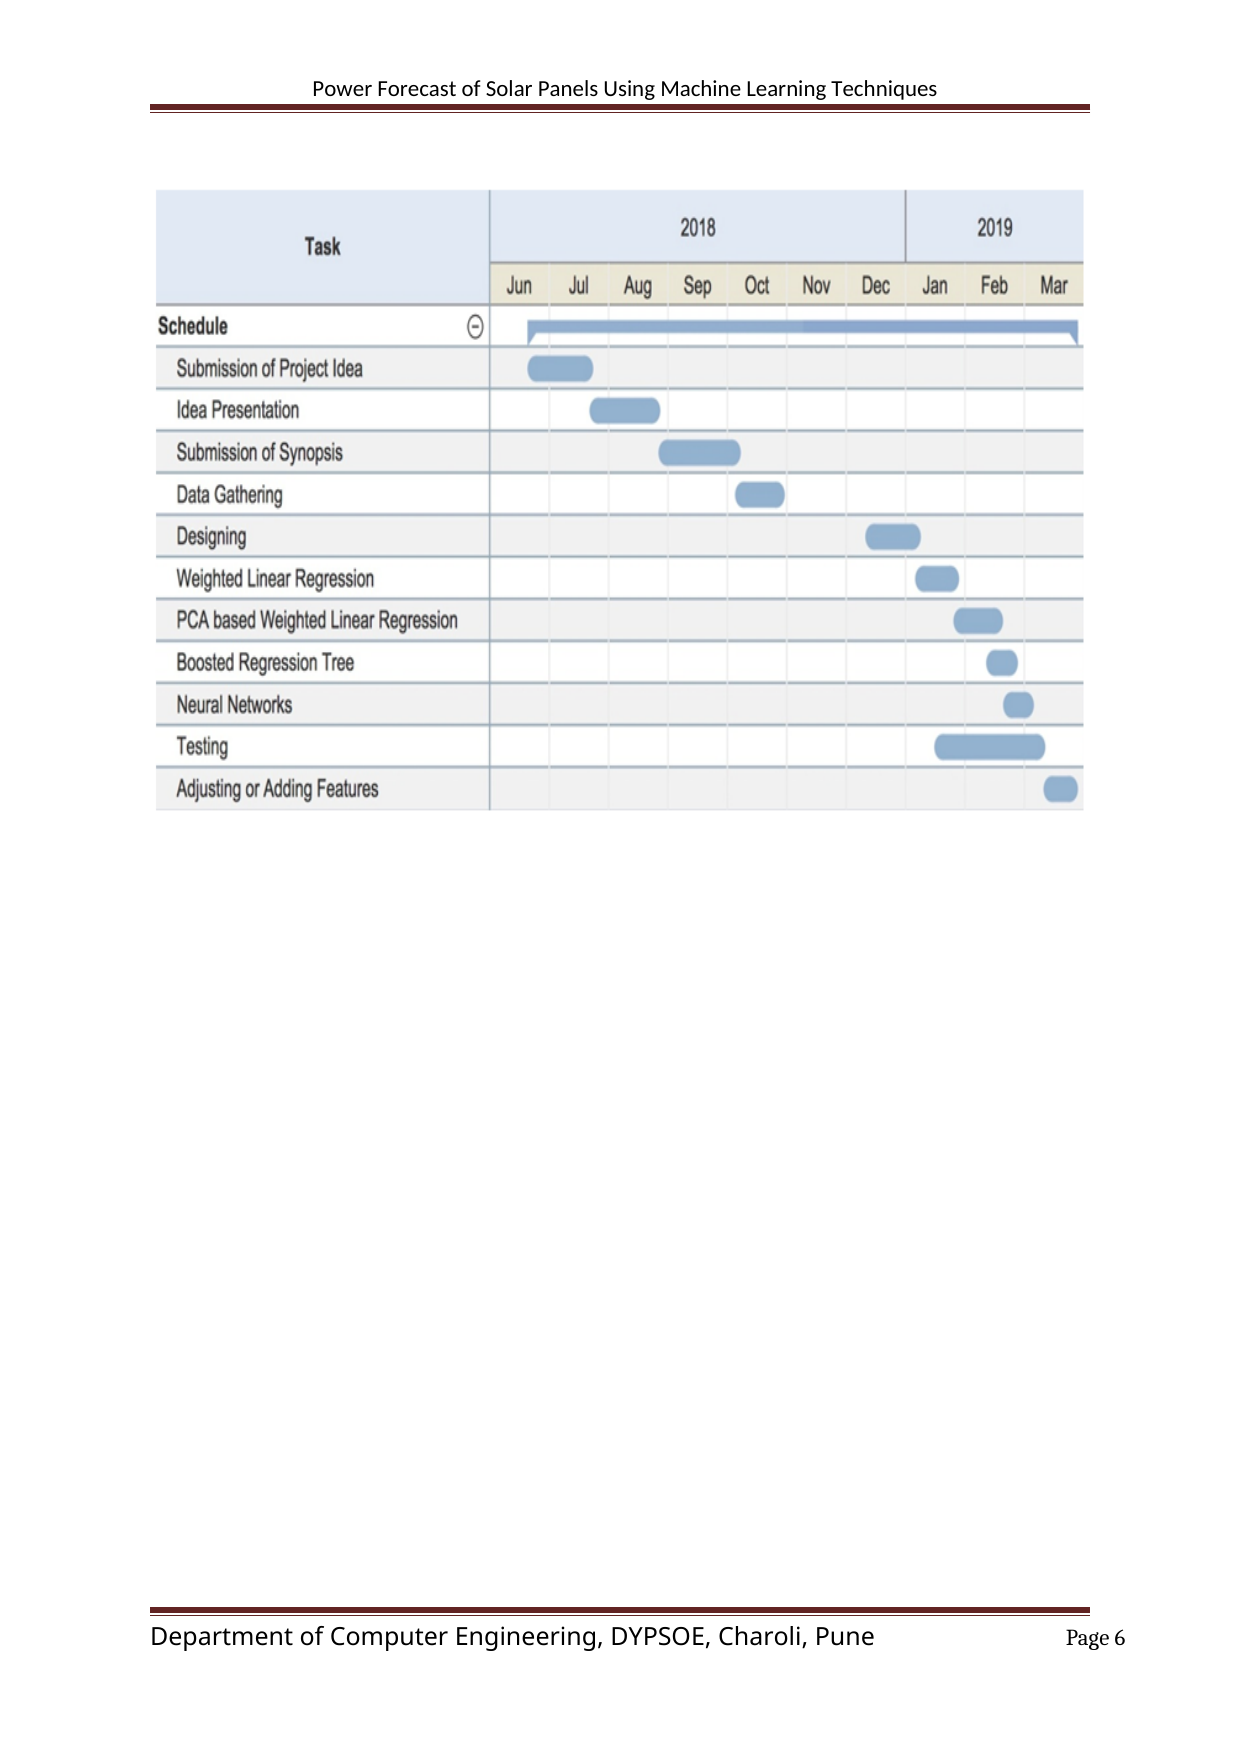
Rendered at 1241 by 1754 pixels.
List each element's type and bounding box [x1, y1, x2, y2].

picture [150, 182, 1091, 819]
